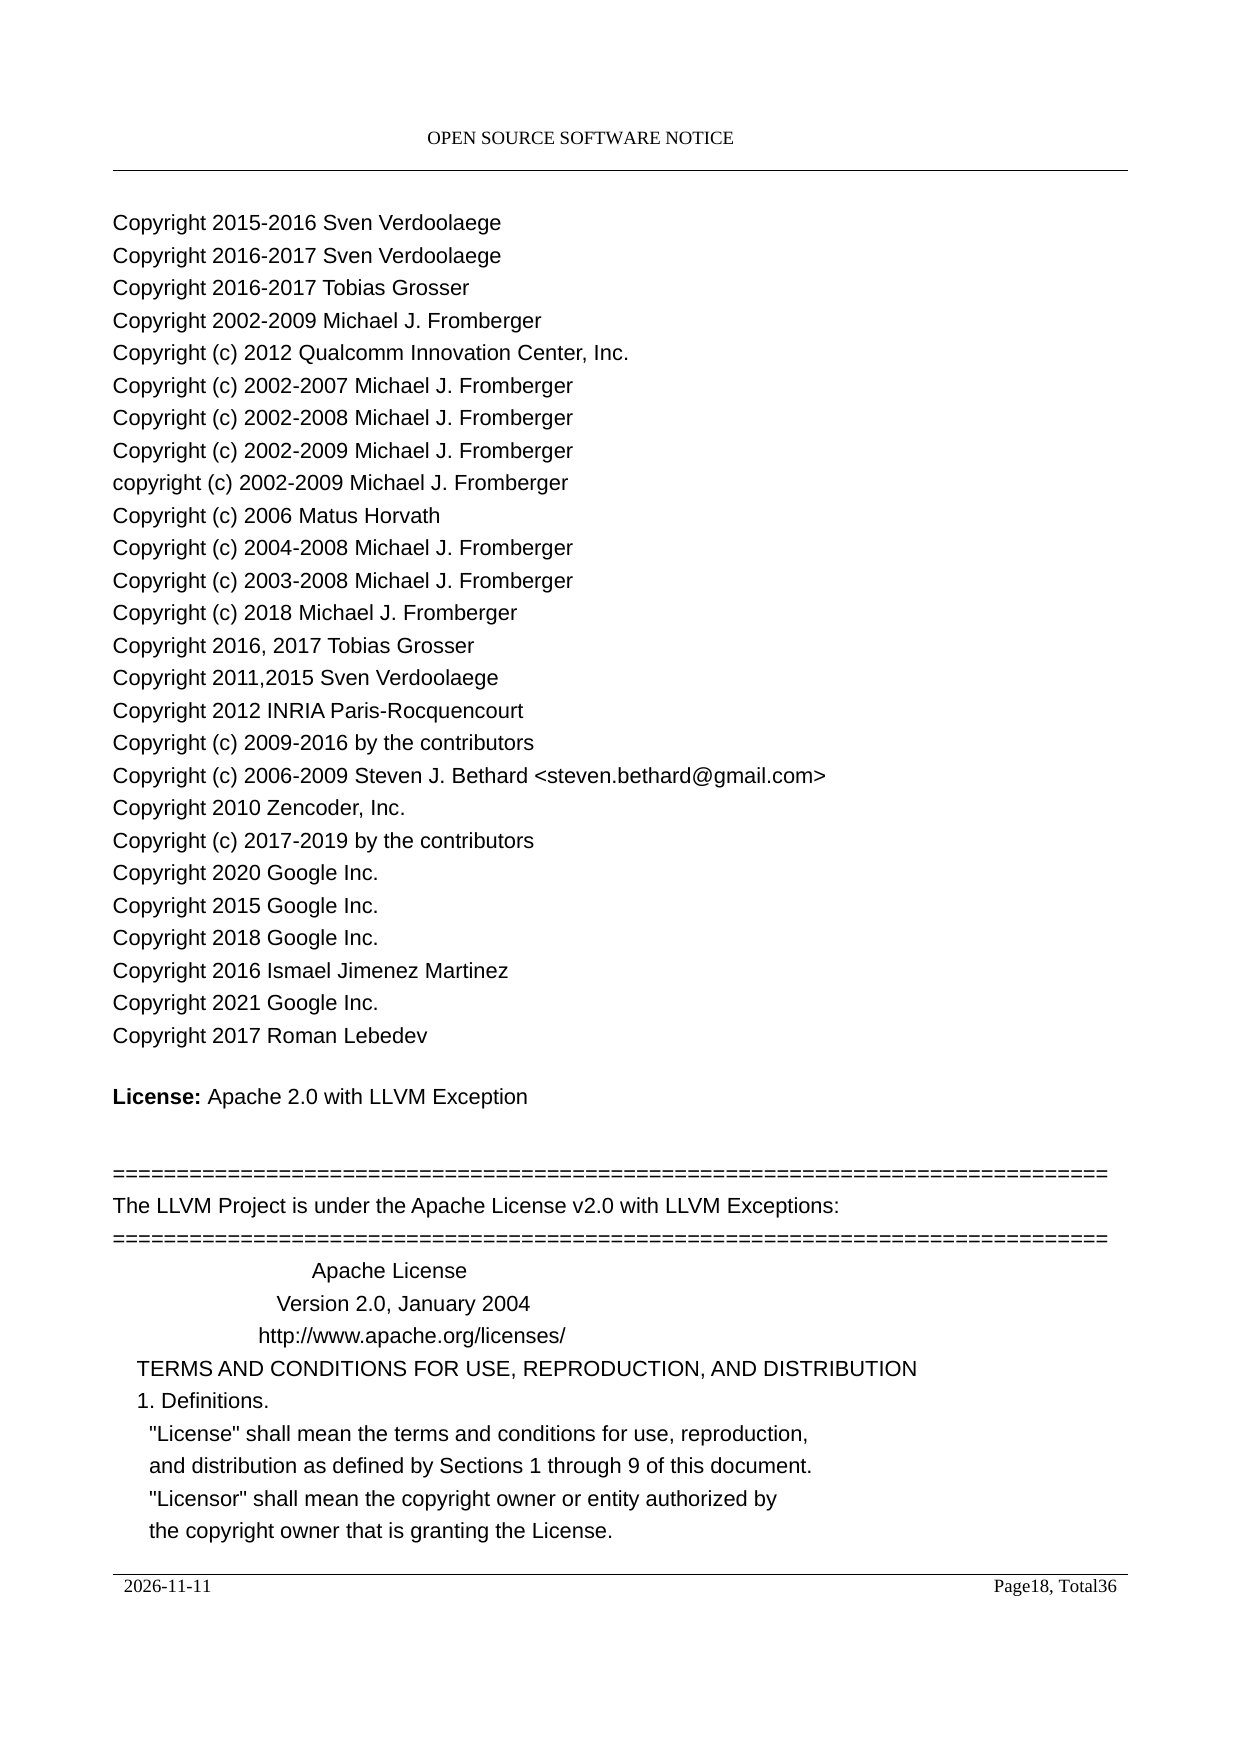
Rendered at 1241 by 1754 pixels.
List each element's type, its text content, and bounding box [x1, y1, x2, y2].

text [112, 206, 1128, 1051]
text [112, 1157, 1128, 1547]
text License: Apache 2.0 with LLVM Exception [112, 1081, 1128, 1113]
